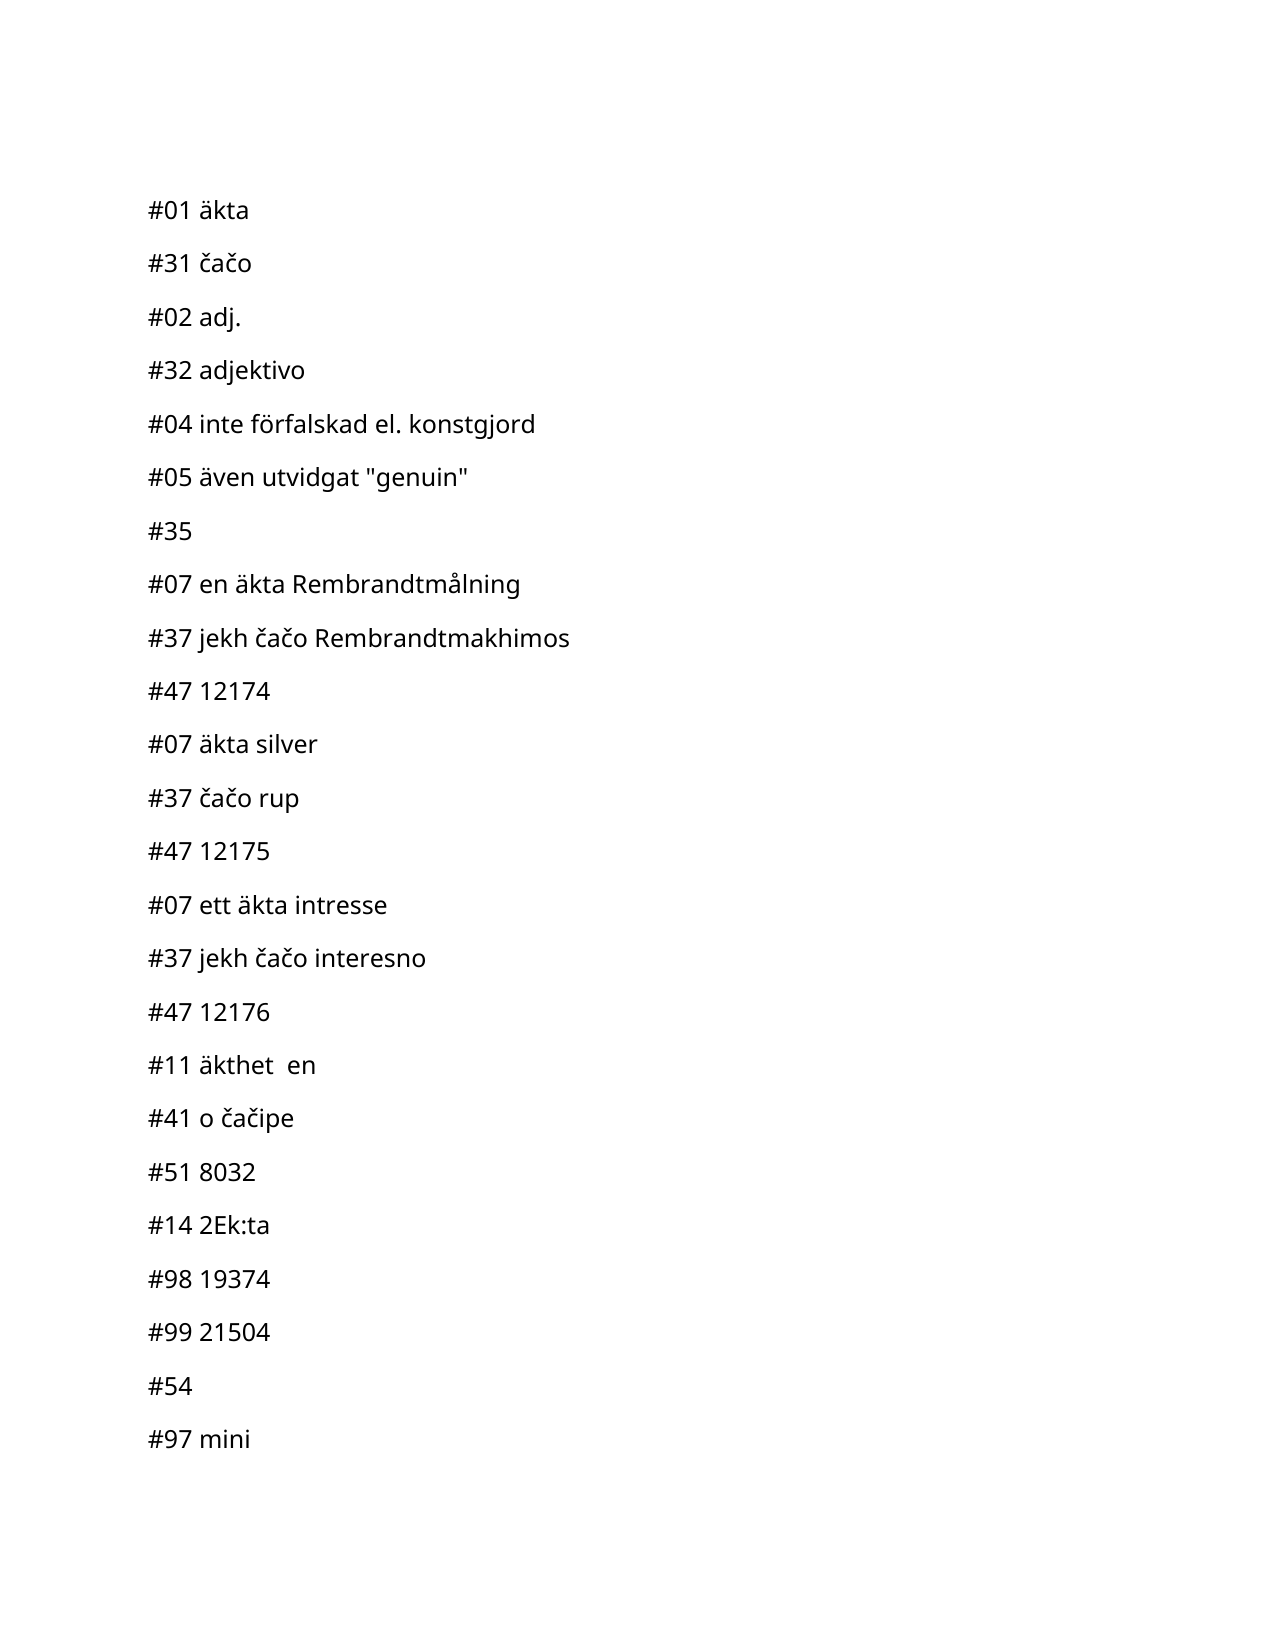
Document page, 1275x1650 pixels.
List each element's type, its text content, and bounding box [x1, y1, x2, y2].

text #98 19374 [148, 1261, 1127, 1296]
text #31 čačo [148, 246, 1127, 280]
text #51 8032 [148, 1154, 1127, 1189]
text #37 jekh čačo Rembrandtmakhimos [148, 620, 1127, 654]
text #01 äkta [148, 193, 1127, 227]
text #07 en äkta Rembrandtmålning [148, 567, 1127, 601]
text #07 äkta silver [148, 727, 1127, 761]
text #04 inte förfalskad el. konstgjord [148, 406, 1127, 441]
text #37 čačo rup [148, 781, 1127, 814]
text #02 adj. [148, 299, 1127, 334]
text #07 ett äkta intresse [148, 887, 1127, 921]
text #47 12176 [148, 994, 1127, 1028]
text #97 mini [148, 1422, 1127, 1456]
text #47 12174 [148, 674, 1127, 708]
text #35 [148, 513, 1127, 547]
text #11 äkthet en [148, 1048, 1127, 1082]
text #14 2Ek:ta [148, 1208, 1127, 1242]
text #05 även utvidgat "genuin" [148, 460, 1127, 494]
text #41 o čačipe [148, 1101, 1127, 1135]
text #37 jekh čačo interesno [148, 941, 1127, 975]
text #32 adjektivo [148, 353, 1127, 387]
text #99 21504 [148, 1315, 1127, 1349]
text #47 12175 [148, 834, 1127, 868]
text #54 [148, 1368, 1127, 1402]
